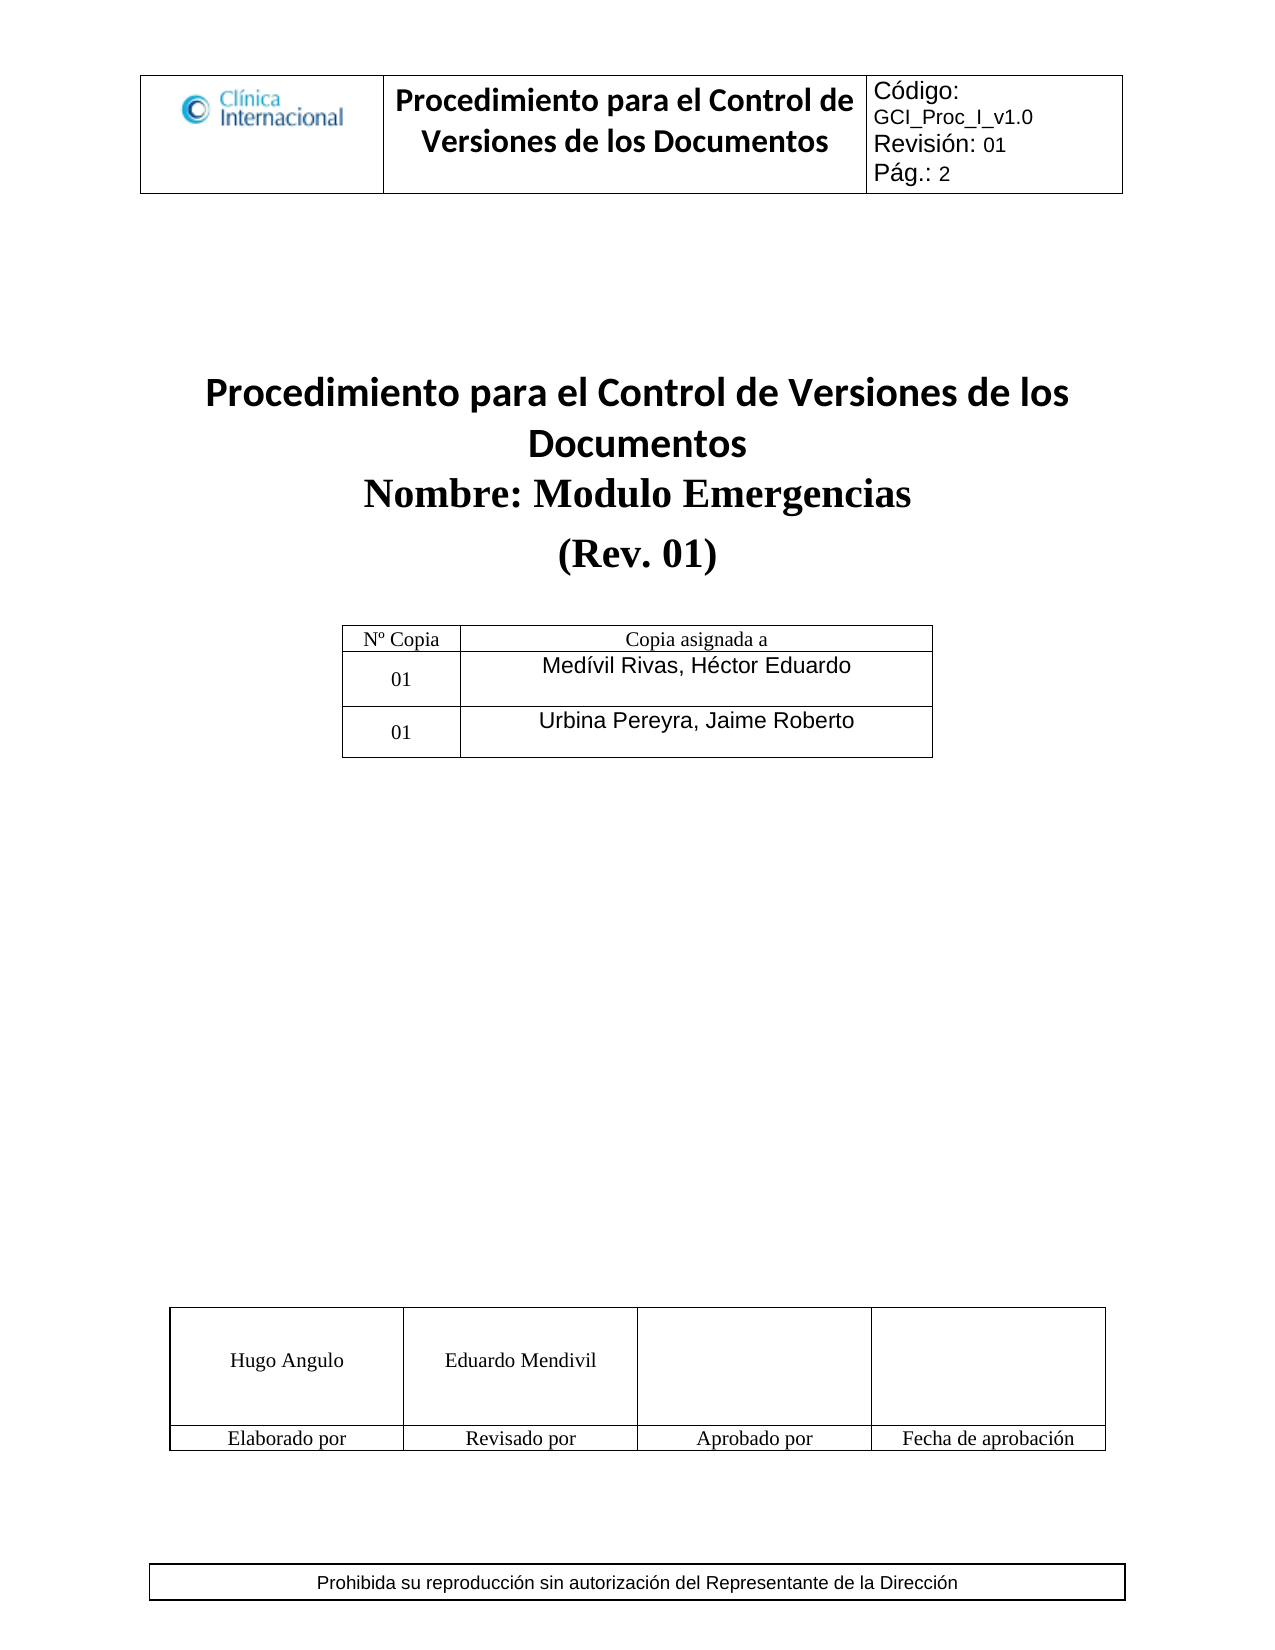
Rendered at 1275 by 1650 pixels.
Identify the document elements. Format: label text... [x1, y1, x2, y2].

table_cell Urbina Pereyra, Jaime Roberto [461, 707, 932, 757]
picture [162, 76, 362, 147]
table_header [872, 1308, 1105, 1425]
table_cell 01 [343, 652, 460, 706]
table_cell Aprobado por [638, 1426, 871, 1450]
table_header Copia asignada a [461, 626, 932, 651]
table_cell Fecha de aprobación [872, 1426, 1105, 1450]
table_cell Elaborado por [171, 1426, 403, 1450]
text Nombre: Modulo Emergencias [148, 468, 1127, 516]
table_cell Revisado por [404, 1426, 637, 1450]
subtitle Procedimiento para el Control de Versiones de los Documentos [148, 366, 1127, 468]
table_header Eduardo Mendivil [404, 1308, 637, 1425]
table_header Nº Copia [343, 626, 460, 651]
table_cell 01 [343, 707, 460, 757]
table_header Hugo Angulo [171, 1308, 403, 1425]
table_header [638, 1308, 871, 1425]
text (Rev. 01) [148, 528, 1127, 576]
table_cell Medívil Rivas, Héctor Eduardo [461, 652, 932, 706]
